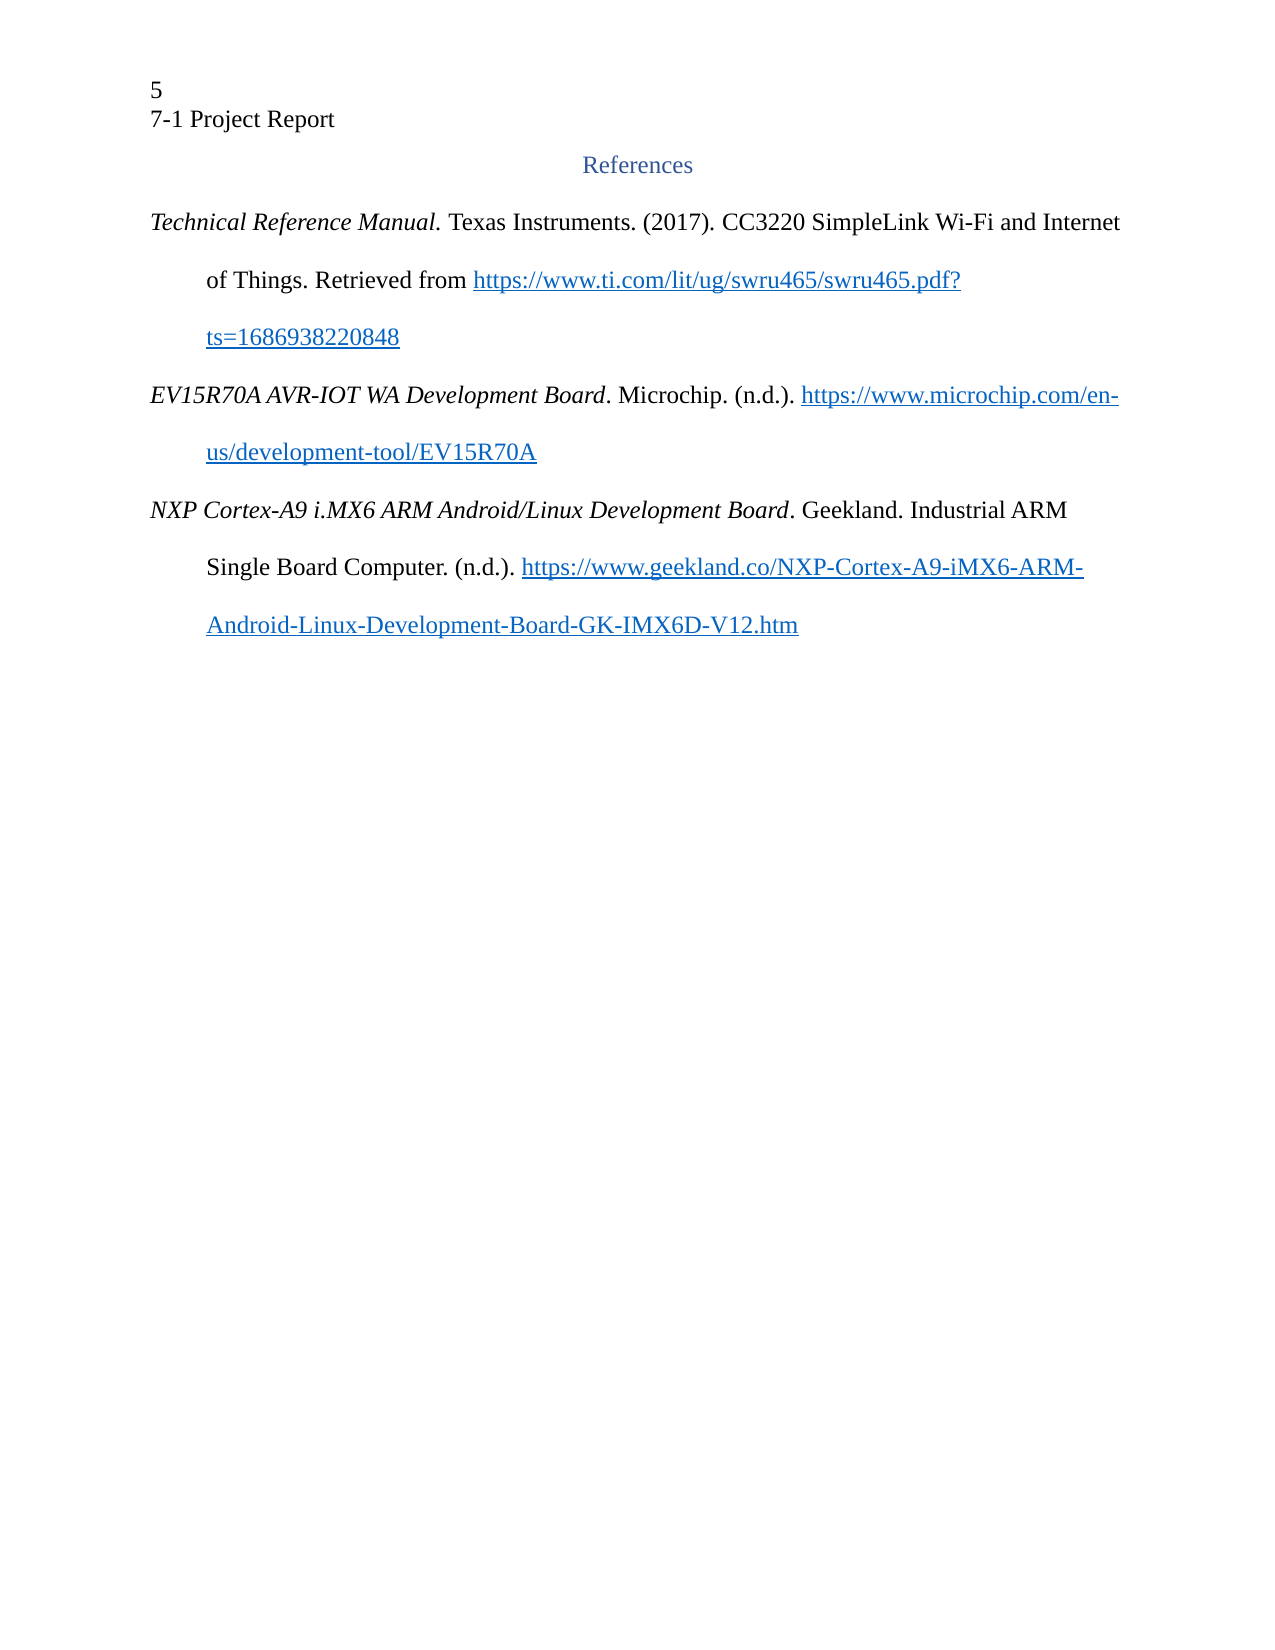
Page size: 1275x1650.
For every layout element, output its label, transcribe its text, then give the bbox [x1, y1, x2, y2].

text Technical Reference Manual. Texas Instruments. (2017). CC3220 SimpleLink Wi-Fi and Internet of Things. Retrieved from https://www.ti.com/lit/ug/swru465/swru465.pdf?ts=1686938220848 [150, 207, 1125, 351]
text EV15R70A AVR-IOT WA Development Board. Microchip. (n.d.). https://www.microchip.com/en-us/development-tool/EV15R70A [150, 380, 1125, 466]
subtitle References [150, 150, 1125, 179]
text NXP Cortex-A9 i.MX6 ARM Android/Linux Development Board. Geekland. Industrial ARM Single Board Computer. (n.d.). https://www.geekland.co/NXP-Cortex-A9-iMX6-ARM-Android-Linux-Development-Board-GK-IMX6D-V12.htm [150, 495, 1125, 639]
